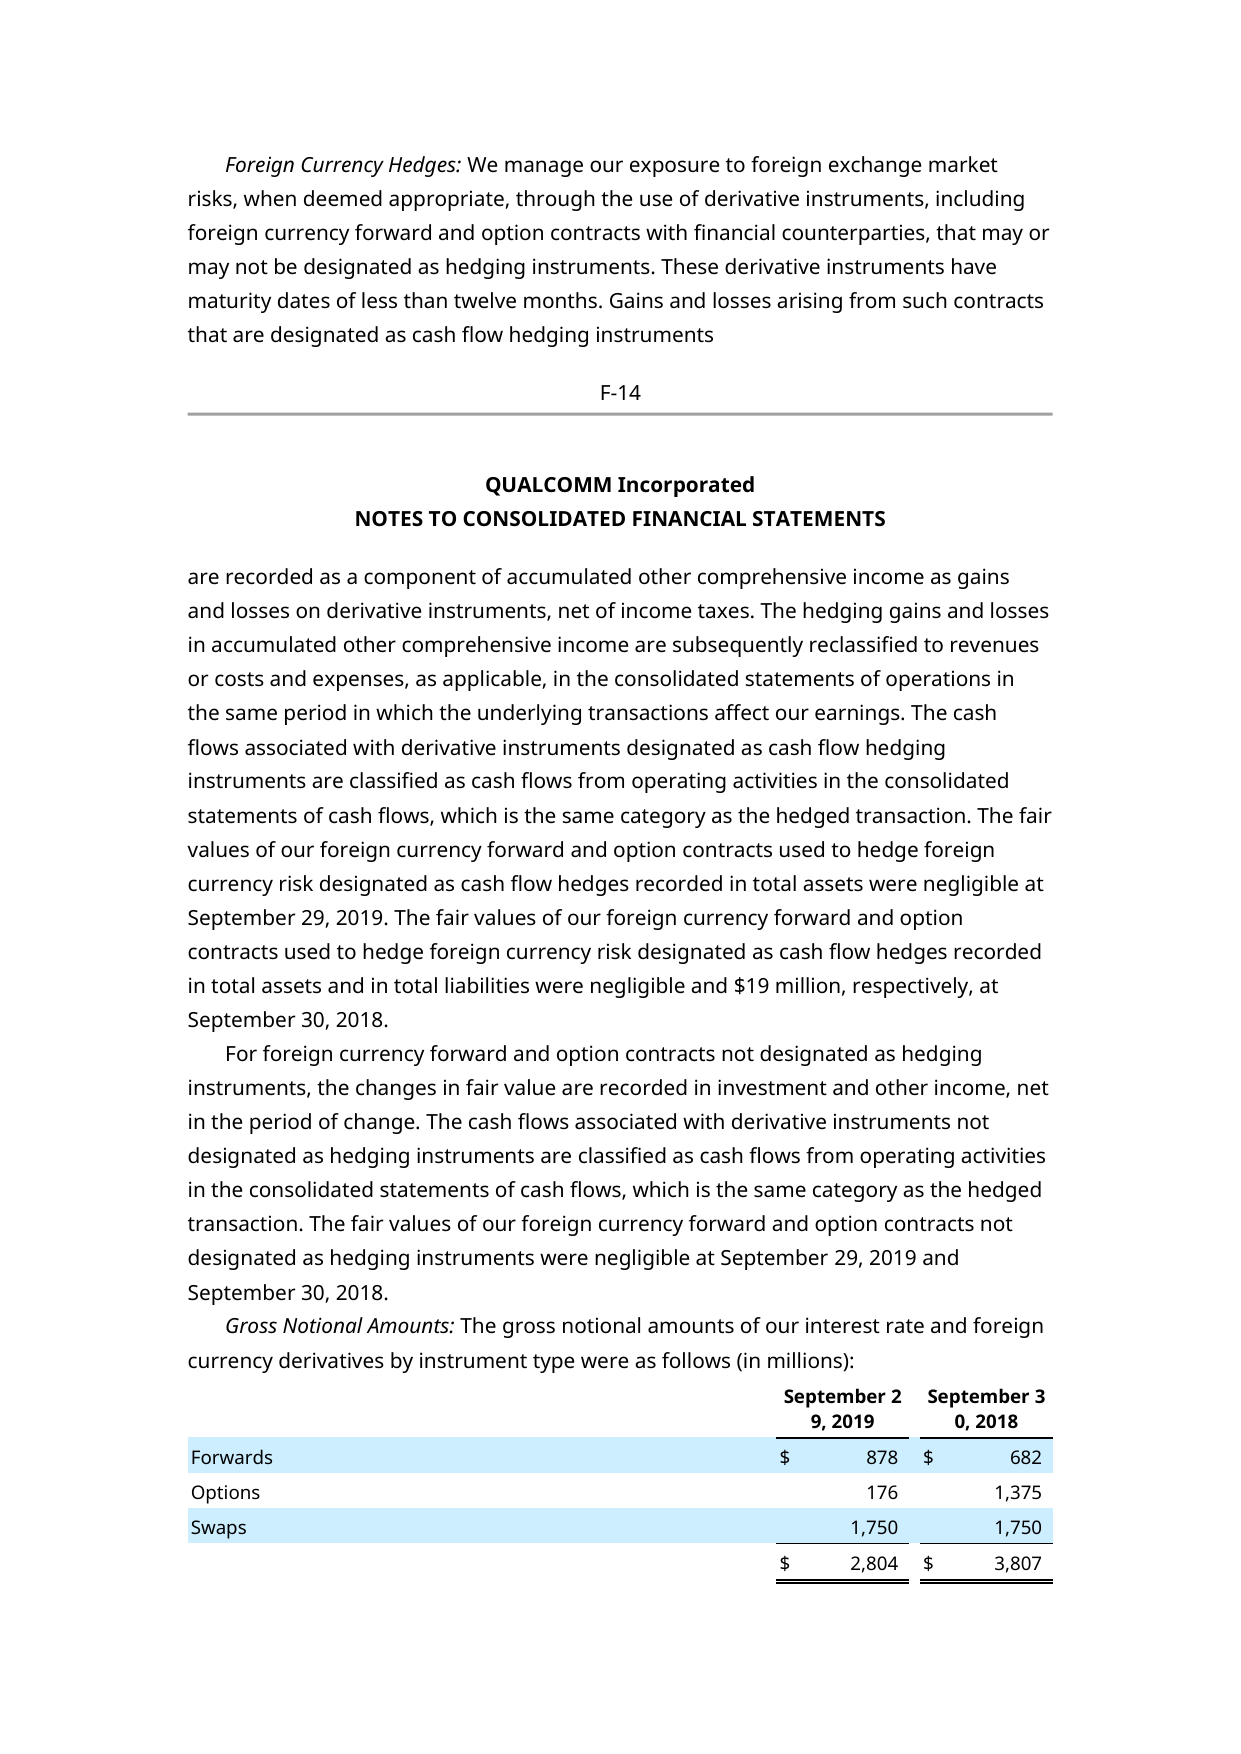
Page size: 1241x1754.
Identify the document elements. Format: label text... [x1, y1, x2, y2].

text NOTES TO CONSOLIDATED FINANCIAL STATEMENTS [187, 504, 1053, 533]
text For foreign currency forward and option contracts not designated as hedging instruments, the changes in fair value are recorded in investment and other income, net in the period of change. The cash flows associated with derivative instruments not designated as hedging instruments are classified as cash flows from operating activities in the consolidated statements of cash flows, which is the same category as the hedged transaction. The fair values of our foreign currency forward and option contracts not designated as hedging instruments were negligible at September 29, 2019 and September 30, 2018. [187, 1039, 1053, 1306]
text Foreign Currency Hedges: We manage our exposure to foreign exchange market risks, when deemed appropriate, through the use of derivative instruments, including foreign currency forward and option contracts with financial counterparties, that may or may not be designated as hedging instruments. These derivative instruments have maturity dates of less than twelve months. Gains and losses arising from such contracts that are designated as cash flow hedging instruments [187, 150, 1053, 349]
text are recorded as a component of accumulated other comprehensive income as gains and losses on derivative instruments, net of income taxes. The hedging gains and losses in accumulated other comprehensive income are subsequently reclassified to revenues or costs and expenses, as applicable, in the consolidated statements of operations in the same period in which the underlying transactions affect our earnings. The cash flows associated with derivative instruments designated as cash flow hedging instruments are classified as cash flows from operating activities in the consolidated statements of cash flows, which is the same category as the hedged transaction. The fair values of our foreign currency forward and option contracts used to hedge foreign currency risk designated as cash flow hedges recorded in total assets were negligible at September 29, 2019. The fair values of our foreign currency forward and option contracts used to hedge foreign currency risk designated as cash flow hedges recorded in total assets and in total liabilities were negligible and $19 million, respectively, at September 30, 2018. [187, 562, 1053, 1033]
text QUALCOMM Incorporated [187, 470, 1053, 498]
text F-14 [187, 378, 1053, 407]
text Gross Notional Amounts: The gross notional amounts of our interest rate and foreign currency derivatives by instrument type were as follows (in millions): [187, 1312, 1053, 1374]
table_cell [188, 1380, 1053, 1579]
